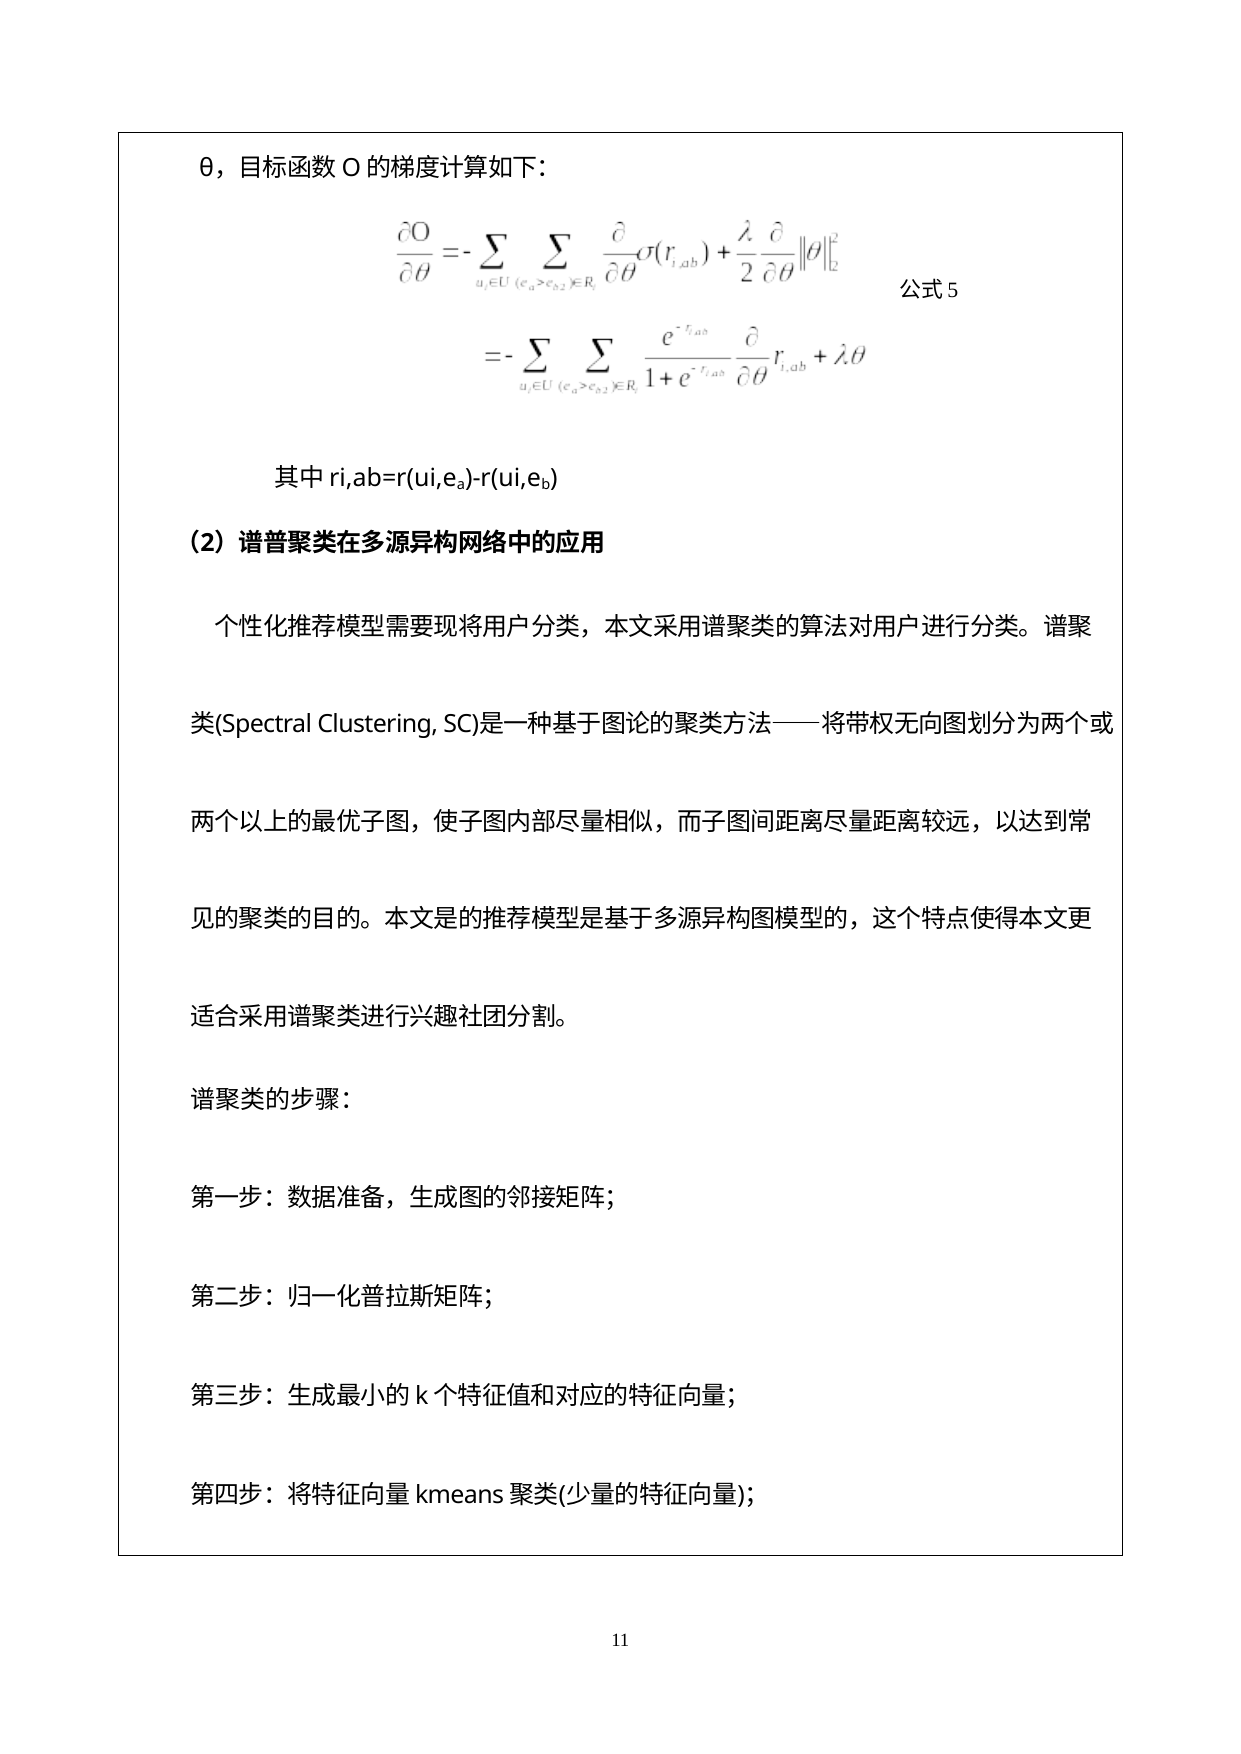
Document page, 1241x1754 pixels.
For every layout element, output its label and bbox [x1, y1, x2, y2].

table_cell [119, 133, 1122, 1555]
